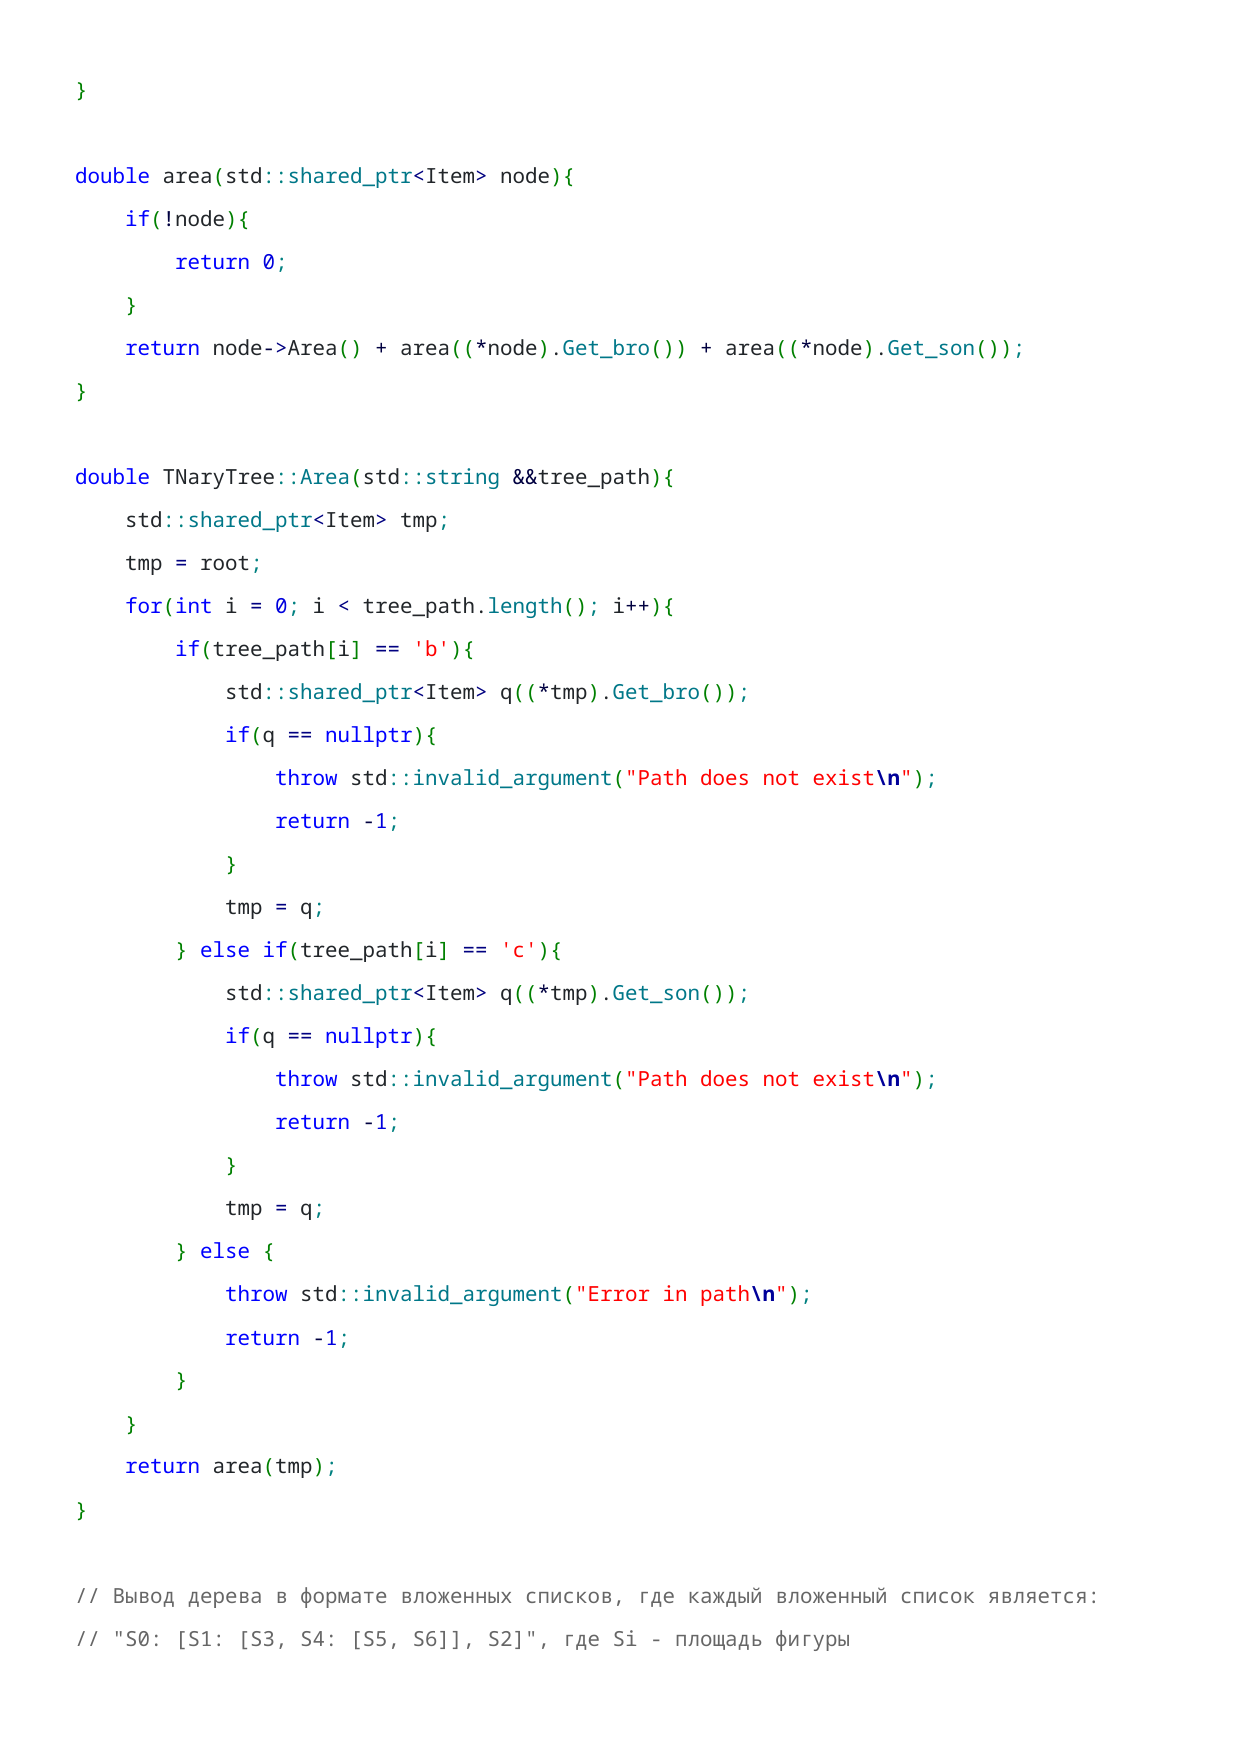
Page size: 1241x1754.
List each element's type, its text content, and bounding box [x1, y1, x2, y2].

text } [75, 1495, 1165, 1523]
text tmp = q; [75, 1193, 1165, 1222]
text tmp = q; [75, 892, 1165, 921]
text for(int i = 0; i < tree_path.length(); i++){ [75, 591, 1165, 620]
text } else if(tree_path[i] == 'c'){ [75, 935, 1165, 964]
text std::shared_ptr<Item> tmp; [75, 505, 1165, 534]
text } [75, 376, 1165, 404]
text throw std::invalid_argument("Error in path\n"); [75, 1279, 1165, 1308]
text } else { [75, 1237, 1165, 1265]
text // "S0: [S1: [S3, S4: [S5, S6]], S2]", где Si - площадь фигуры [75, 1624, 1165, 1652]
text } [75, 1409, 1165, 1437]
text return 0; [75, 247, 1165, 276]
text double area(std::shared_ptr<Item> node){ [75, 161, 1165, 189]
text if(tree_path[i] == 'b'){ [75, 634, 1165, 663]
text // Вывод дерева в формате вложенных списков, где каждый вложенный список является: [75, 1581, 1165, 1609]
text std::shared_ptr<Item> q((*tmp).Get_son()); [75, 978, 1165, 1007]
text } [75, 75, 1165, 103]
text return -1; [75, 806, 1165, 835]
text if(q == nullptr){ [75, 1021, 1165, 1050]
text } [75, 1366, 1165, 1394]
text } [75, 1151, 1165, 1179]
text } [75, 849, 1165, 878]
text } [75, 290, 1165, 318]
text double TNaryTree::Area(std::string &&tree_path){ [75, 462, 1165, 491]
text tmp = root; [75, 548, 1165, 577]
text std::shared_ptr<Item> q((*tmp).Get_bro()); [75, 677, 1165, 706]
text throw std::invalid_argument("Path does not exist\n"); [75, 763, 1165, 792]
text return -1; [75, 1107, 1165, 1136]
text if(q == nullptr){ [75, 720, 1165, 749]
text return area(tmp); [75, 1452, 1165, 1480]
text throw std::invalid_argument("Path does not exist\n"); [75, 1064, 1165, 1093]
text if(!node){ [75, 204, 1165, 232]
text return -1; [75, 1323, 1165, 1351]
text return node->Area() + area((*node).Get_bro()) + area((*node).Get_son()); [75, 333, 1165, 362]
